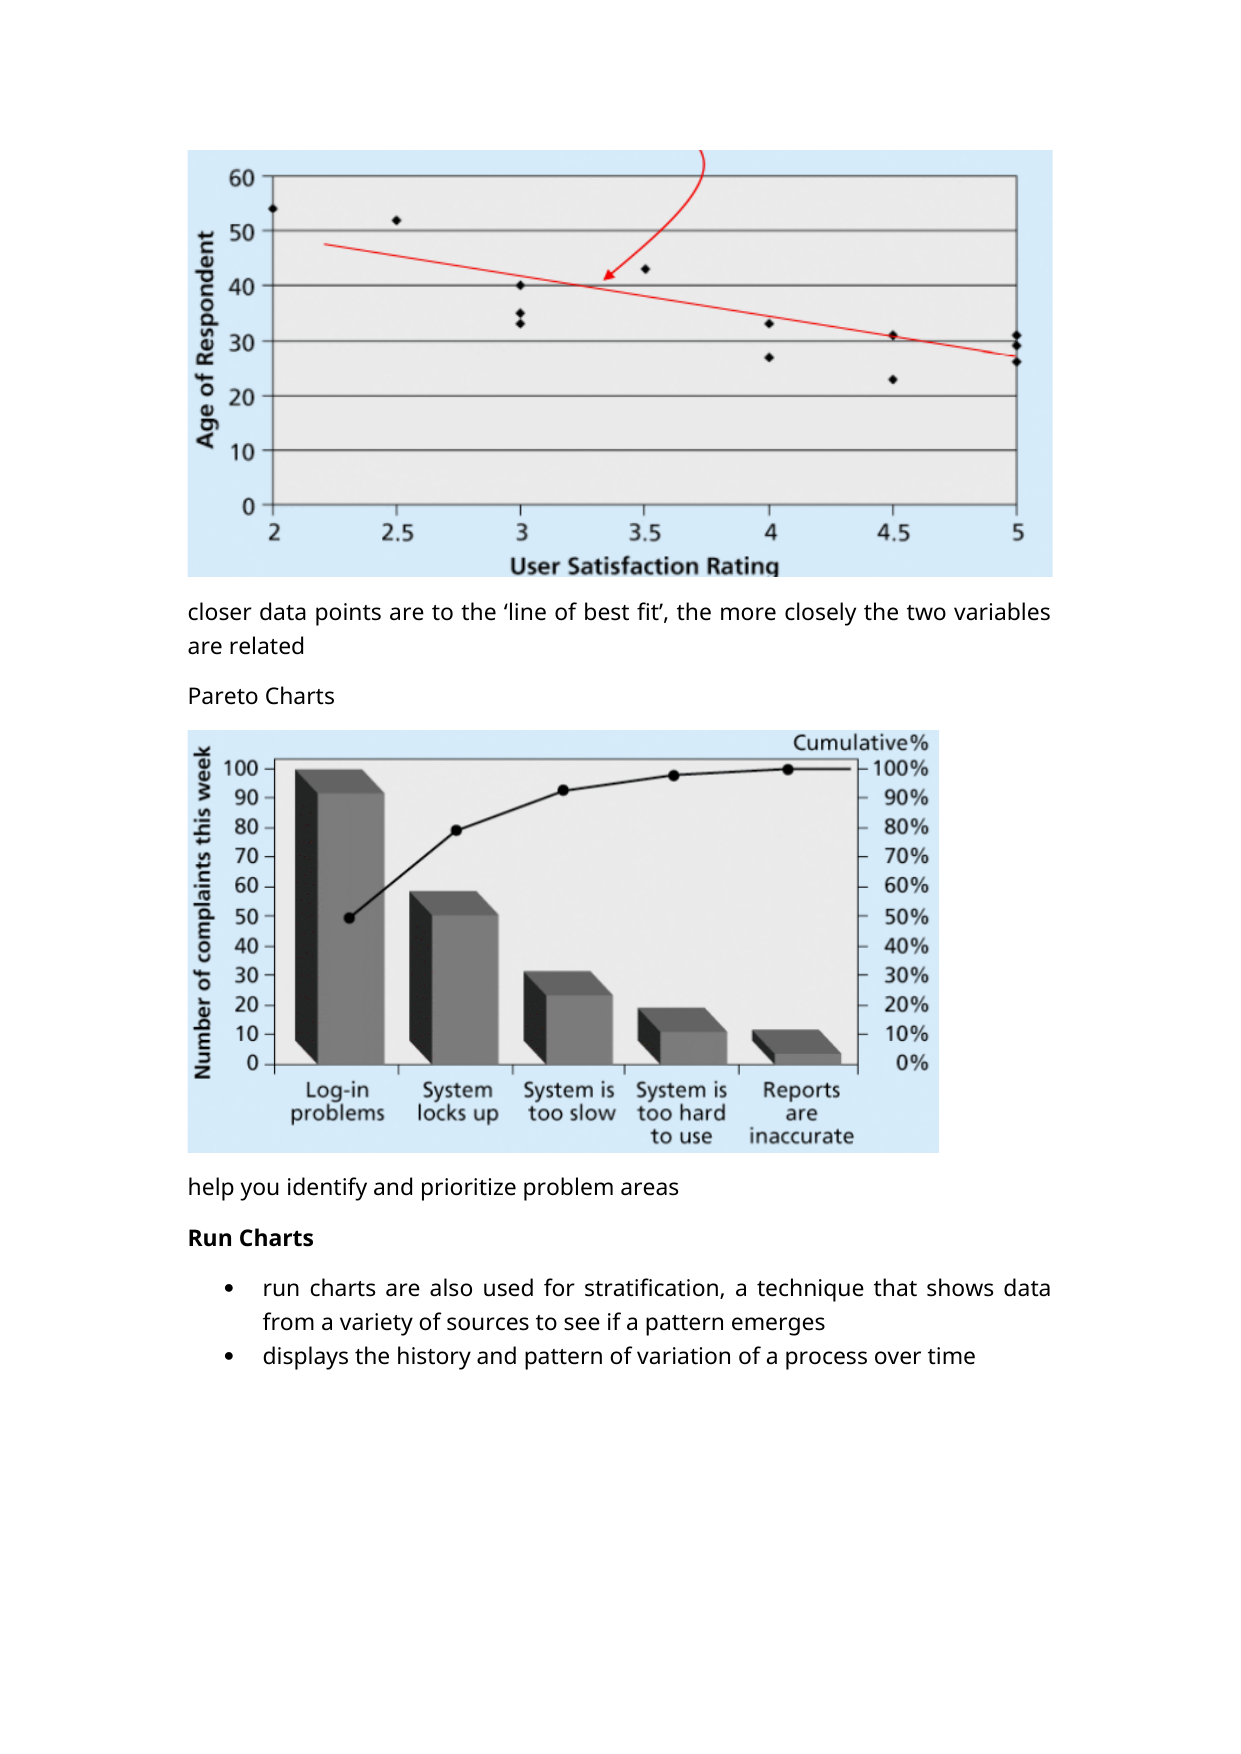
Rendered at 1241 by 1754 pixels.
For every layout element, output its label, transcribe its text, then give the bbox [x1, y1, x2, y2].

list run charts are also used for stratification, a technique that shows data from a variety of sources to see if a pattern emerges [225, 1272, 1053, 1337]
picture [187, 730, 940, 1153]
picture [187, 150, 1053, 577]
text Run Charts [187, 1222, 1053, 1253]
text closer data points are to the ‘line of best fit’, the more closely the two variables are related [187, 596, 1053, 661]
text help you identify and prioritize problem areas [187, 1171, 1053, 1203]
list displays the history and pattern of variation of a process over time [225, 1340, 1053, 1371]
text Pareto Charts [187, 680, 1053, 711]
